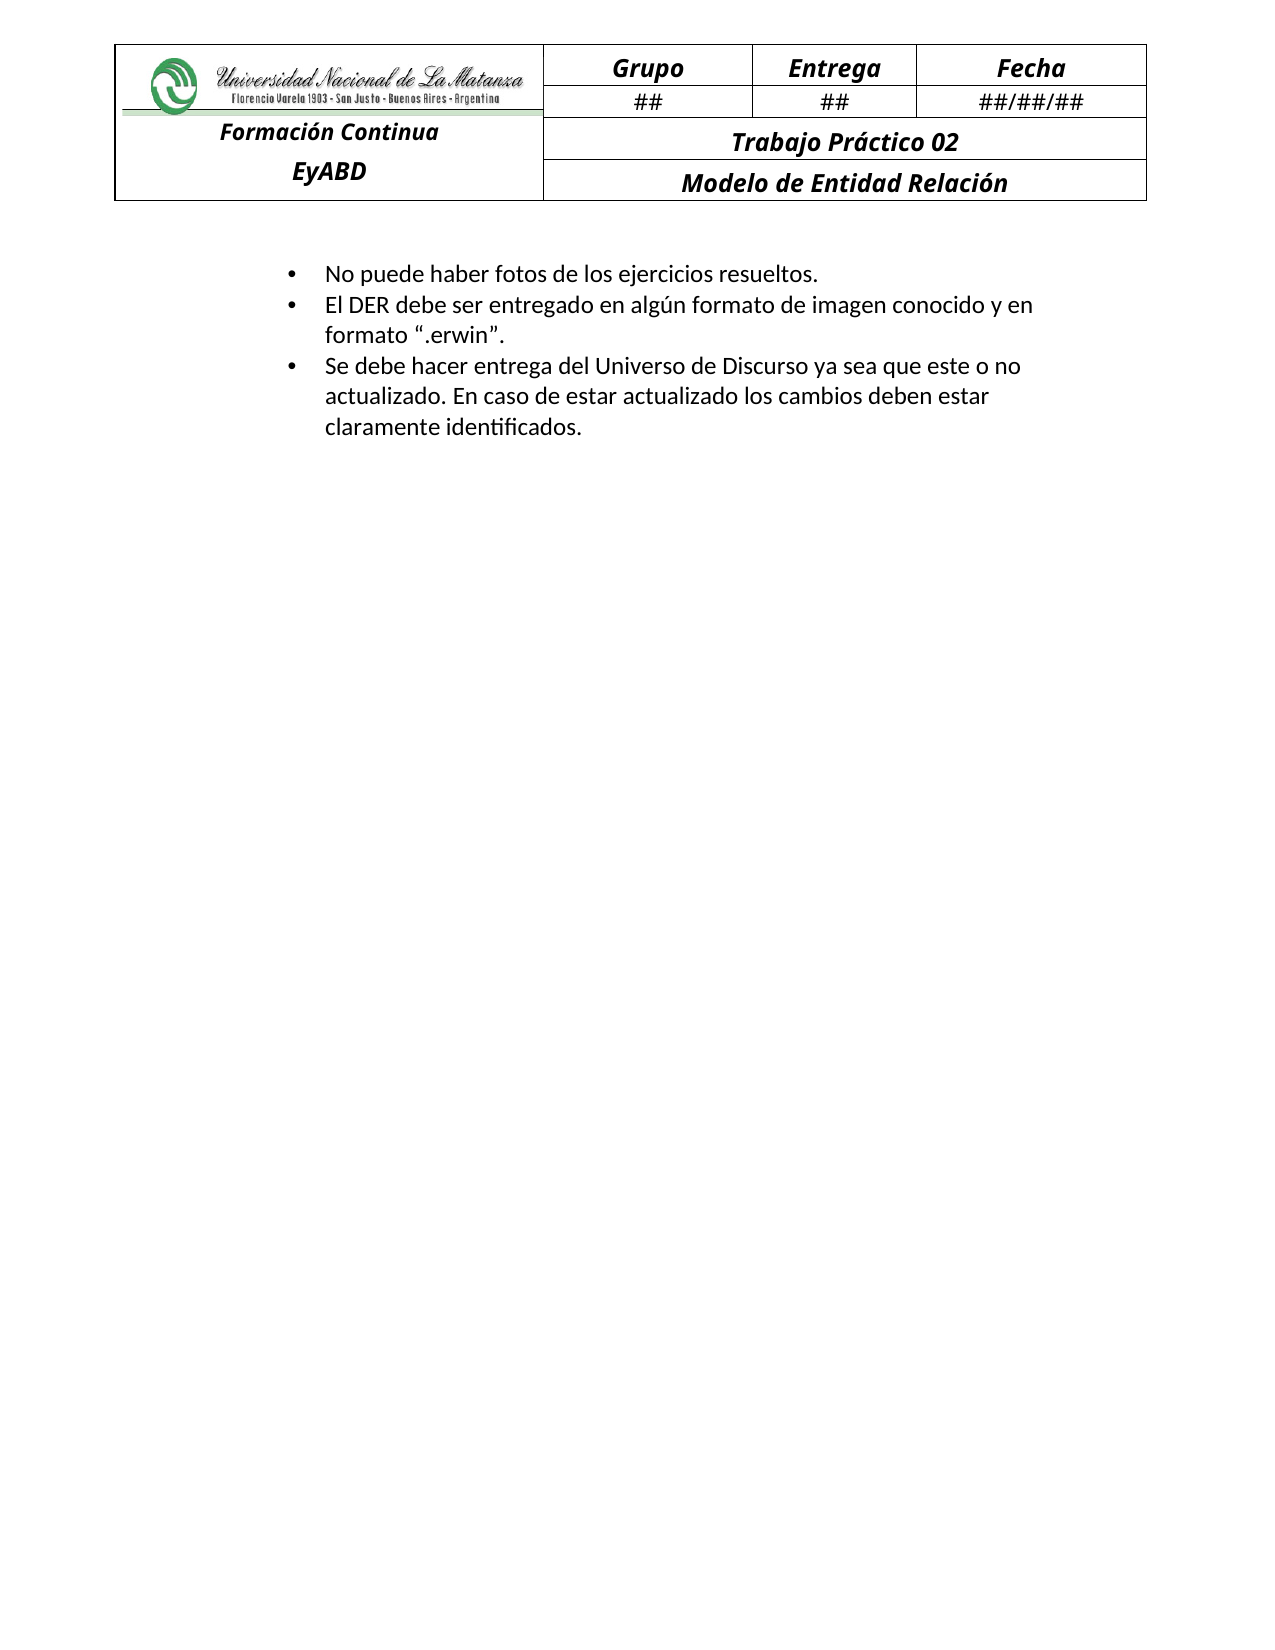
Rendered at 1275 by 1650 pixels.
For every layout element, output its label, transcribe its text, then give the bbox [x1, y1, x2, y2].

picture [122, 57, 544, 116]
list Se debe hacer entrega del Universo de Discurso ya sea que este o no actualizado. En caso de estar actualizado los cambios deben estar claramente identificados. [287, 350, 1098, 442]
list No puede haber fotos de los ejercicios resueltos. [287, 258, 1098, 289]
list El DER debe ser entregado en algún formato de imagen conocido y en formato “.erwin”. [287, 289, 1098, 350]
